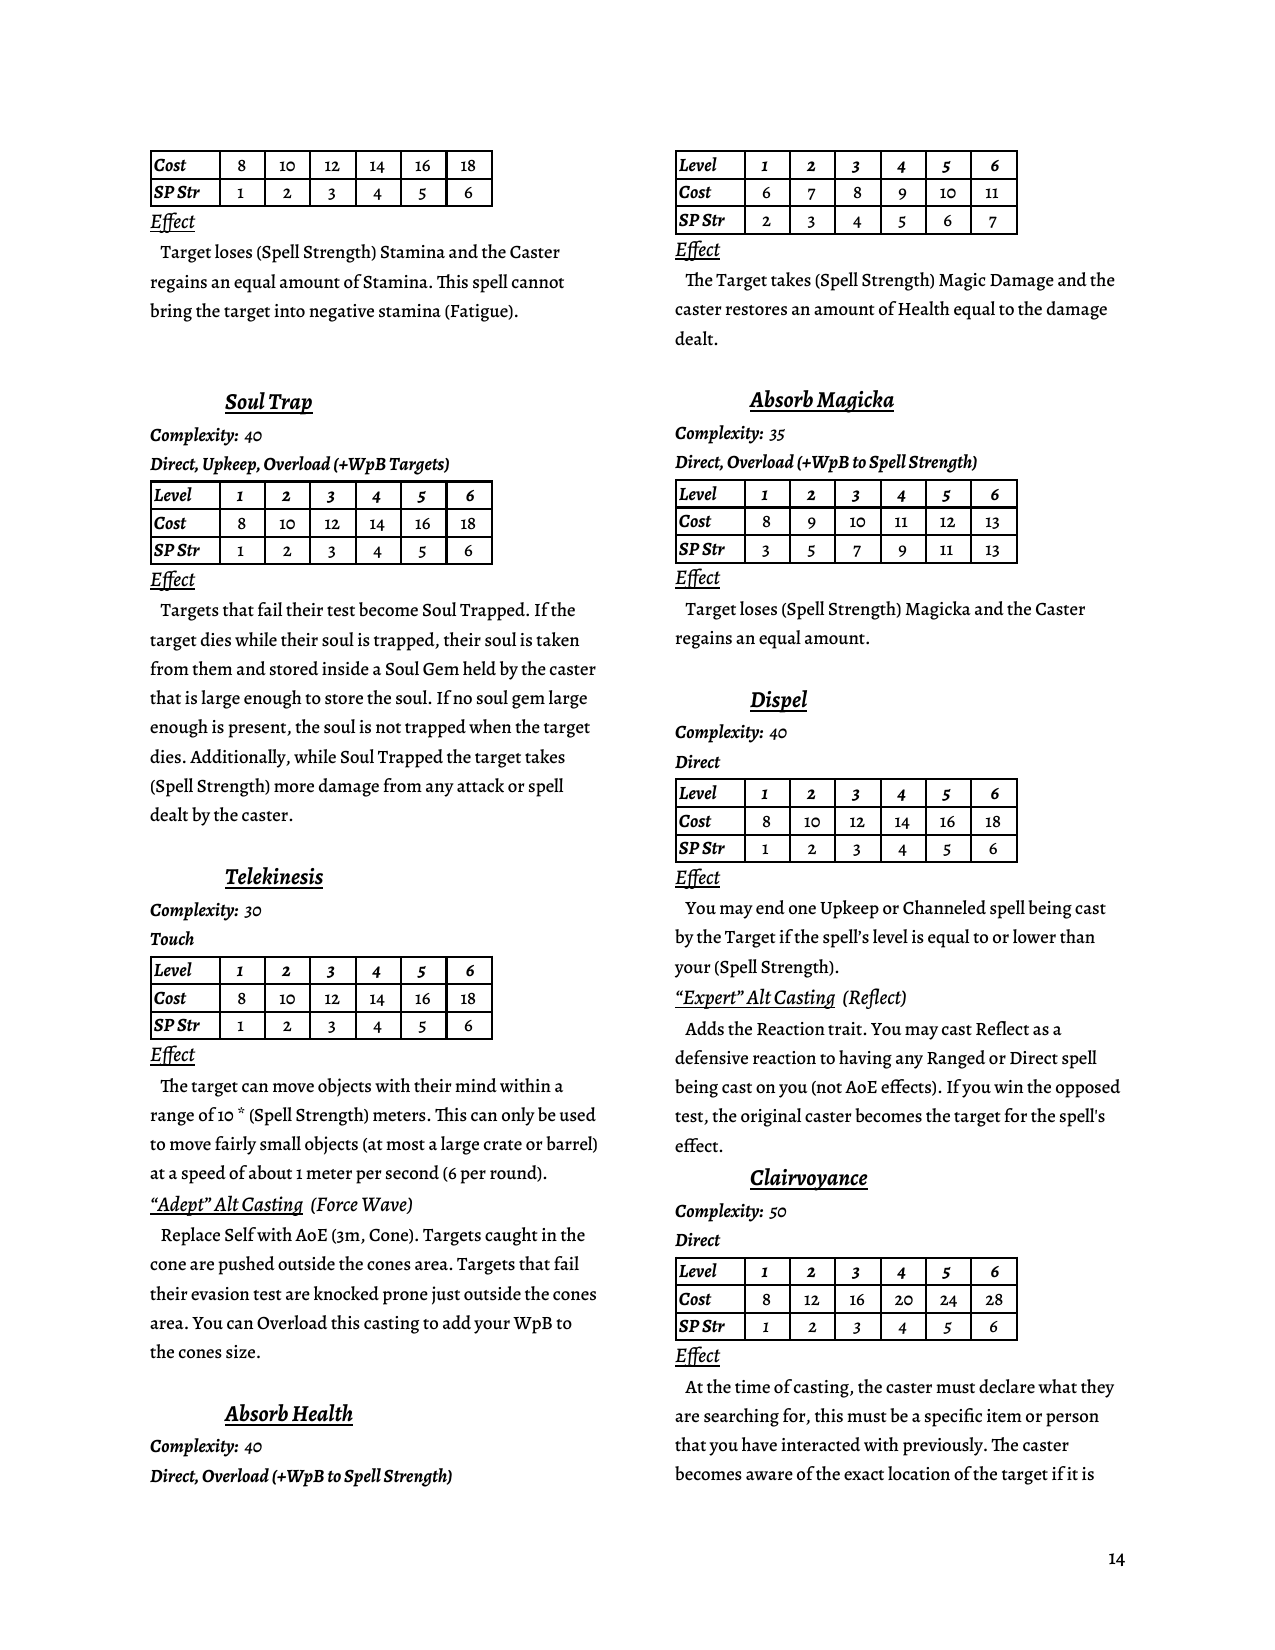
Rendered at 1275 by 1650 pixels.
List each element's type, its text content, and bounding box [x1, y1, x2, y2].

text The Target takes (Spell Strength) Magic Damage and the caster restores an amount of Health equal to the damage dealt. [675, 267, 1125, 351]
text Replace Self with AoE (3m, Cone). Targets caught in the cone are pushed outside the cones area. Targets that fail their evasion test are knocked prone just outside the cones area. You can Overload this casting to add your WpB to the cones size. [150, 1222, 600, 1365]
table_cell 13 [972, 536, 1016, 562]
table_cell Cost [677, 509, 744, 534]
table_cell 9 [882, 180, 925, 205]
table_header 2 [791, 1259, 834, 1284]
table_cell 11 [882, 509, 925, 534]
text Targets that fail their test become Soul Trapped. If the target dies while their soul is trapped, their soul is taken from them and stored inside a Soul Gem held by the caster that is large enough to store the soul. If no soul gem large enough is present, the soul is not trapped when the target dies. Additionally, while Soul Trapped the target takes (Spell Strength) more damage from any attack or spell dealt by the caster. [150, 598, 600, 828]
table_cell 10 [266, 985, 309, 1011]
table_cell 8 [221, 152, 264, 178]
table_cell 28 [972, 1286, 1016, 1312]
table_cell 24 [927, 1286, 970, 1312]
table_cell 10 [266, 510, 309, 536]
table_header 4 [882, 481, 925, 506]
table_header 5 [927, 780, 970, 806]
text Touch [150, 926, 600, 952]
table_cell 16 [402, 510, 445, 536]
text Effect [675, 1341, 1125, 1370]
table_header Level [152, 483, 219, 508]
table_cell 2 [266, 180, 309, 205]
table_cell 6 [448, 1013, 491, 1038]
table_cell 18 [448, 510, 491, 536]
table_cell 7 [972, 207, 1016, 233]
table_header 1 [221, 958, 264, 983]
table_cell 12 [311, 510, 355, 536]
text Absorb Health [225, 1398, 600, 1429]
table_cell 4 [357, 1013, 400, 1038]
table_header 2 [791, 780, 834, 806]
table_cell 2 [266, 1013, 309, 1038]
table_cell 11 [972, 180, 1016, 205]
table_header 5 [927, 152, 970, 178]
text Effect [675, 863, 1125, 891]
table_cell 12 [927, 509, 970, 534]
text Telekinesis [225, 861, 600, 892]
text Complexity: 30 [150, 897, 600, 922]
table_cell 18 [448, 152, 491, 178]
text “Expert” Alt Casting (Reflect) [675, 983, 1125, 1012]
text Complexity: 40 [150, 422, 600, 447]
table_cell Cost [677, 1286, 744, 1312]
table_header Level [677, 152, 744, 178]
table_cell 5 [927, 1314, 970, 1339]
table_cell 9 [791, 509, 834, 534]
text Dispel [750, 684, 1125, 715]
table_cell 1 [221, 1013, 264, 1038]
table_cell 14 [882, 808, 925, 833]
text Effect [150, 565, 600, 594]
table_header 1 [746, 780, 789, 806]
text Adds the Reaction trait. You may cast Reflect as a defensive reaction to having any Ranged or Direct spell being cast on you (not AoE effects). If you win the opposed test, the original caster becomes the target for the spell's effect. [675, 1016, 1125, 1158]
table_cell Cost [152, 985, 219, 1011]
table_cell 8 [836, 180, 880, 205]
text Complexity: 50 [675, 1198, 1125, 1223]
table_cell SP Str [677, 1314, 744, 1339]
table_header Level [677, 481, 744, 506]
table_cell 16 [402, 985, 445, 1011]
text Complexity: 40 [150, 1434, 600, 1459]
table_cell SP Str [152, 538, 219, 563]
table_header 5 [402, 958, 445, 983]
table_header 1 [746, 481, 789, 506]
text Effect [150, 1040, 600, 1069]
table_cell 4 [882, 836, 925, 861]
table_cell Cost [677, 808, 744, 833]
table_header 5 [402, 483, 445, 508]
table_cell 6 [448, 538, 491, 563]
table_header 2 [266, 958, 309, 983]
table_header 2 [266, 483, 309, 508]
table_cell 8 [746, 808, 789, 833]
table_cell SP Str [152, 180, 219, 205]
table_header 4 [882, 780, 925, 806]
table_header 5 [927, 481, 970, 506]
table_cell SP Str [677, 536, 744, 562]
table_cell 10 [791, 808, 834, 833]
table_header 3 [311, 483, 355, 508]
table_cell 9 [882, 536, 925, 562]
table_cell 3 [836, 1314, 880, 1339]
table_cell 1 [221, 538, 264, 563]
table_cell 2 [791, 836, 834, 861]
table_cell 3 [791, 207, 834, 233]
table_cell 2 [266, 538, 309, 563]
table_cell 6 [927, 207, 970, 233]
table_cell 20 [882, 1286, 925, 1312]
table_header 3 [836, 1259, 880, 1284]
table_cell 12 [311, 152, 355, 178]
table_header 3 [836, 481, 880, 506]
table_cell SP Str [677, 836, 744, 861]
table_header 6 [972, 152, 1016, 178]
table_cell Cost [677, 180, 744, 205]
text “Adept” Alt Casting (Force Wave) [150, 1190, 600, 1218]
table_header 4 [357, 483, 400, 508]
table_cell 5 [402, 180, 445, 205]
text Absorb Magicka [750, 384, 1125, 416]
table_cell 4 [836, 207, 880, 233]
text Clairvoyance [750, 1162, 1125, 1193]
table_cell 14 [357, 152, 400, 178]
table_cell 10 [836, 509, 880, 534]
text Direct, Overload (+WpB to Spell Strength) [150, 1463, 600, 1489]
text Complexity: 35 [675, 420, 1125, 446]
table_cell 5 [927, 836, 970, 861]
table_cell 8 [746, 509, 789, 534]
table_header Level [677, 780, 744, 806]
table_cell 7 [836, 536, 880, 562]
text The target can move objects with their mind within a range of 10 * (Spell Strength) meters. This can only be used to move fairly small objects (at most a large crate or barrel) at a speed of about 1 meter per second (6 per round). [150, 1073, 600, 1186]
table_cell 4 [357, 538, 400, 563]
table_header Level [677, 1259, 744, 1284]
text Direct [675, 749, 1125, 774]
table_cell 16 [836, 1286, 880, 1312]
table_cell 16 [402, 152, 445, 178]
table_cell 5 [791, 536, 834, 562]
table_cell 6 [746, 180, 789, 205]
table_cell 18 [972, 808, 1016, 833]
table_cell 7 [791, 180, 834, 205]
table_cell 6 [448, 180, 491, 205]
text You may end one Upkeep or Channeled spell being cast by the Target if the spell’s level is equal to or lower than your (Spell Strength). [675, 896, 1125, 980]
table_cell 18 [448, 985, 491, 1011]
table_cell 5 [402, 538, 445, 563]
table_header 1 [221, 483, 264, 508]
table_header 3 [836, 152, 880, 178]
table_cell 14 [357, 985, 400, 1011]
table_cell 3 [311, 1013, 355, 1038]
text Effect [675, 235, 1125, 263]
table_cell 8 [746, 1286, 789, 1312]
table_cell 4 [357, 180, 400, 205]
table_cell 12 [836, 808, 880, 833]
table_cell Cost [152, 152, 219, 178]
table_header 6 [448, 958, 491, 983]
table_cell 6 [972, 1314, 1016, 1339]
table_cell 14 [357, 510, 400, 536]
table_cell 3 [311, 538, 355, 563]
table_cell Cost [152, 510, 219, 536]
table_cell 16 [927, 808, 970, 833]
table_cell 12 [791, 1286, 834, 1312]
table_cell 2 [791, 1314, 834, 1339]
table_cell 12 [311, 985, 355, 1011]
text Target loses (Spell Strength) Stamina and the Caster regains an equal amount of Stamina. This spell cannot bring the target into negative stamina (Fatigue). [150, 240, 600, 324]
text Direct, Upkeep, Overload (+WpB Targets) [150, 451, 600, 477]
table_header 6 [448, 483, 491, 508]
table_cell 3 [836, 836, 880, 861]
table_header 4 [882, 152, 925, 178]
table_cell 1 [746, 1314, 789, 1339]
table_header 3 [836, 780, 880, 806]
table_cell 6 [972, 836, 1016, 861]
table_cell 1 [746, 836, 789, 861]
table_cell 11 [927, 536, 970, 562]
table_cell 13 [972, 509, 1016, 534]
table_header 6 [972, 780, 1016, 806]
text Direct [675, 1227, 1125, 1253]
text Complexity: 40 [675, 720, 1125, 745]
table_header 6 [972, 1259, 1016, 1284]
table_header 1 [746, 1259, 789, 1284]
table_cell 8 [221, 510, 264, 536]
table_cell 5 [882, 207, 925, 233]
text Soul Trap [225, 386, 600, 417]
table_header 6 [972, 481, 1016, 506]
text Effect [675, 564, 1125, 592]
table_header 1 [746, 152, 789, 178]
table_cell 2 [746, 207, 789, 233]
text Target loses (Spell Strength) Magicka and the Caster regains an equal amount. [675, 596, 1125, 651]
table_header 4 [357, 958, 400, 983]
table_header 4 [882, 1259, 925, 1284]
table_cell 10 [927, 180, 970, 205]
table_cell 1 [221, 180, 264, 205]
text Effect [150, 207, 600, 236]
table_cell 8 [221, 985, 264, 1011]
table_header 3 [311, 958, 355, 983]
table_cell 5 [402, 1013, 445, 1038]
text Direct, Overload (+WpB to Spell Strength) [675, 449, 1125, 475]
table_header Level [152, 958, 219, 983]
table_header 5 [927, 1259, 970, 1284]
table_header 2 [791, 481, 834, 506]
table_cell SP Str [152, 1013, 219, 1038]
table_cell 4 [882, 1314, 925, 1339]
table_header 2 [791, 152, 834, 178]
table_cell 3 [311, 180, 355, 205]
table_cell 3 [746, 536, 789, 562]
table_cell SP Str [677, 207, 744, 233]
table_cell 10 [266, 152, 309, 178]
